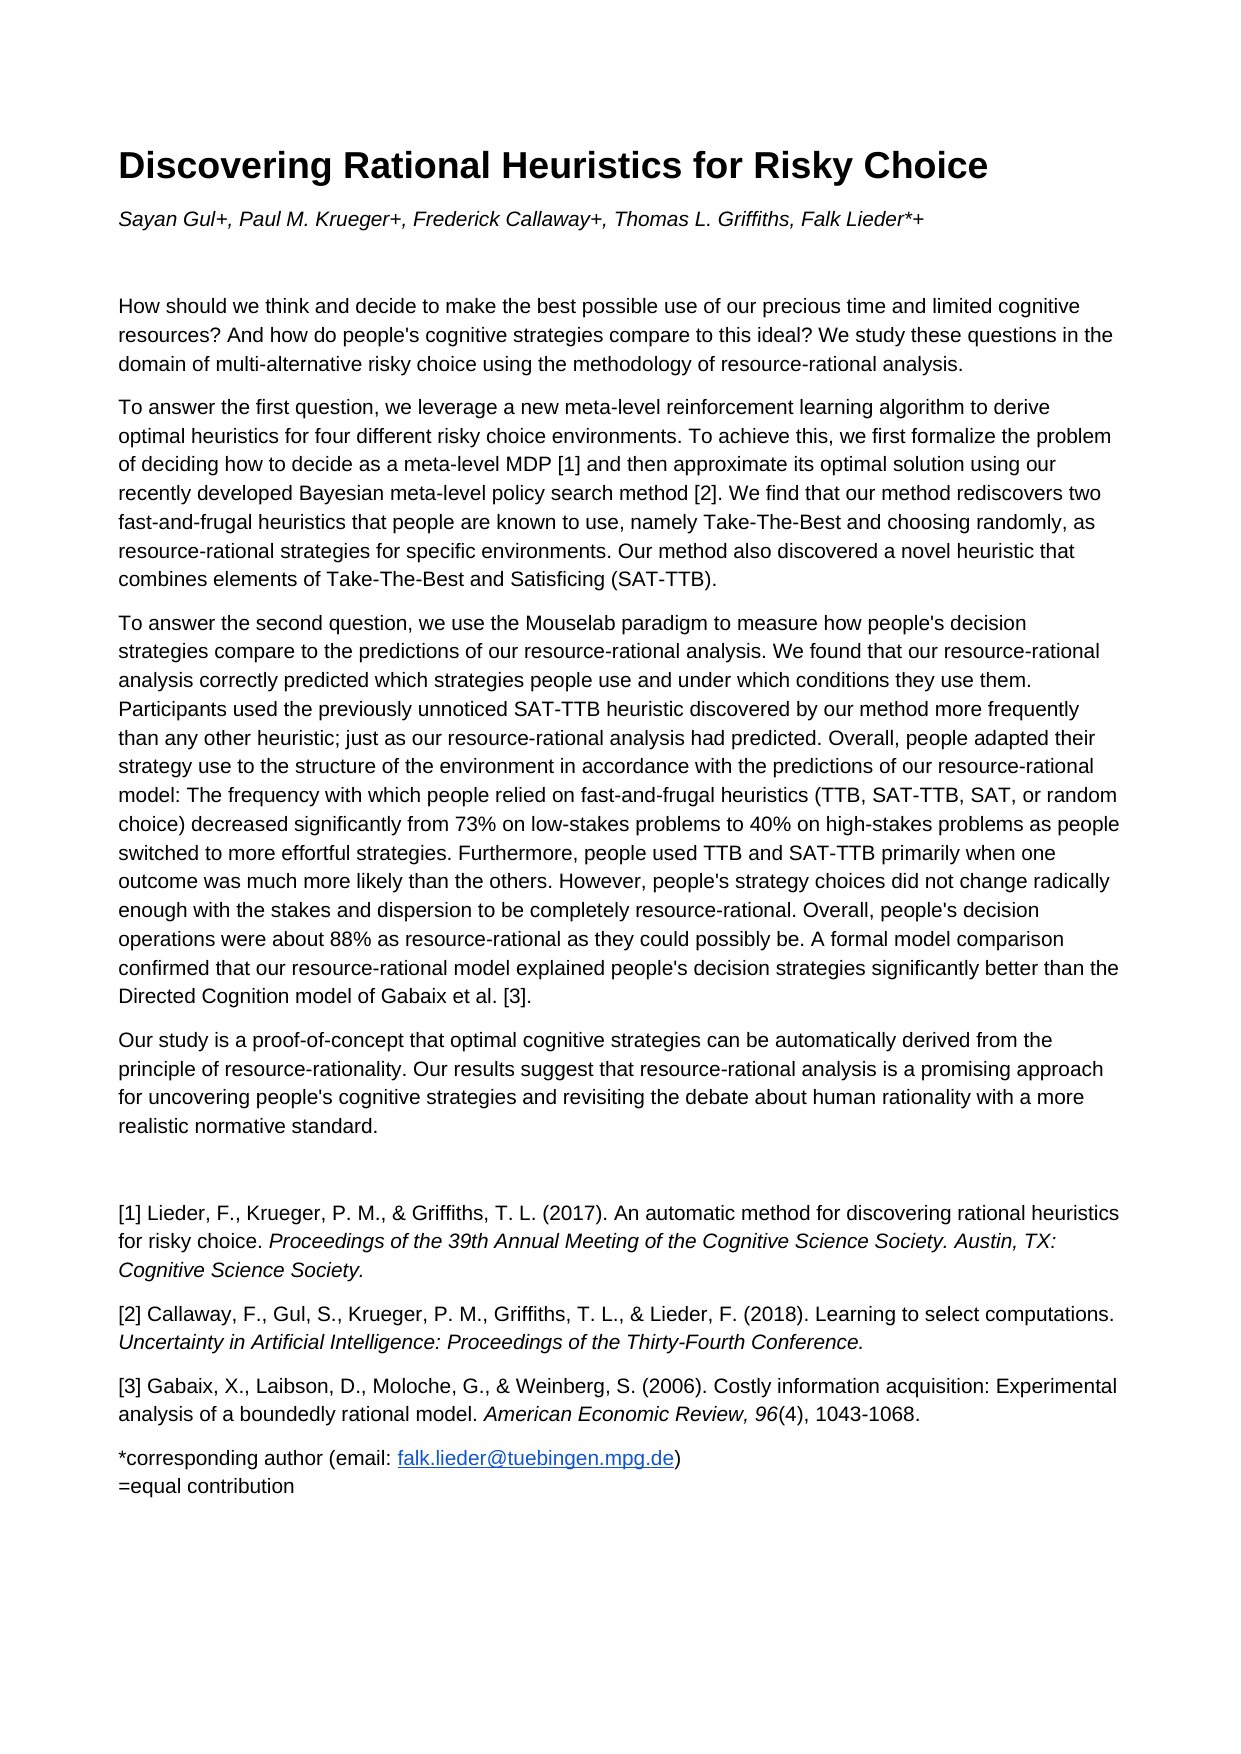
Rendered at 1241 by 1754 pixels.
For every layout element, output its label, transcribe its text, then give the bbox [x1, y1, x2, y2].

text Sayan Gul+, Paul M. Krueger+, Frederick Callaway+, Thomas L. Griffiths, Falk Lieder*+ [118, 207, 1122, 231]
text [1] Lieder, F., Krueger, P. M., & Griffiths, T. L. (2017). An automatic method for discovering rational heuristics for risky choice. Proceedings of the 39th Annual Meeting of the Cognitive Science Society. Austin, TX: Cognitive Science Society. [118, 1201, 1122, 1282]
text How should we think and decide to make the best possible use of our precious time and limited cognitive resources? And how do people's cognitive strategies compare to this ideal? We study these questions in the domain of multi-alternative risky choice using the methodology of resource-rational analysis. [118, 294, 1122, 375]
subtitle Discovering Rational Heuristics for Risky Choice [118, 143, 1122, 186]
text To answer the second question, we use the Mouselab paradigm to measure how people's decision strategies compare to the predictions of our resource-rational analysis. We found that our resource-rational analysis correctly predicted which strategies people use and under which conditions they use them. Participants used the previously unnoticed SAT-TTB heuristic discovered by our method more frequently than any other heuristic; just as our resource-rational analysis had predicted. Overall, people adapted their strategy use to the structure of the environment in accordance with the predictions of our resource-rational model: The frequency with which people relied on fast-and-frugal heuristics (TTB, SAT-TTB, SAT, or random choice) decreased significantly from 73% on low-stakes problems to 40% on high-stakes problems as people switched to more effortful strategies. Furthermore, people used TTB and SAT-TTB primarily when one outcome was much more likely than the others. However, people's strategy choices did not change radically enough with the stakes and dispersion to be completely resource-rational. Overall, people's decision operations were about 88% as resource-rational as they could possibly be. A formal model comparison confirmed that our resource-rational model explained people's decision strategies significantly better than the Directed Cognition model of Gabaix et al. [3]. [118, 611, 1122, 1008]
text *corresponding author (email: falk.lieder@tuebingen.mpg.de) =equal contribution [118, 1446, 1122, 1498]
text Our study is a proof-of-concept that optimal cognitive strategies can be automatically derived from the principle of resource-rationality. Our results suggest that resource-rational analysis is a promising approach for uncovering people's cognitive strategies and revisiting the debate about human rationality with a more realistic normative standard. [118, 1028, 1122, 1138]
text [2] Callaway, F., Gul, S., Krueger, P. M., Griffiths, T. L., & Lieder, F. (2018). Learning to select computations. Uncertainty in Artificial Intelligence: Proceedings of the Thirty-Fourth Conference. [118, 1301, 1122, 1354]
text To answer the first question, we leverage a new meta-level reinforcement learning algorithm to derive optimal heuristics for four different risky choice environments. To achieve this, we first formalize the problem of deciding how to decide as a meta-level MDP [1] and then approximate its optimal solution using our recently developed Bayesian meta-level policy search method [2]. We find that our method rediscovers two fast-and-frugal heuristics that people are known to use, namely Take-The-Best and choosing randomly, as resource-rational strategies for specific environments. Our method also discovered a novel heuristic that combines elements of Take-The-Best and Satisficing (SAT-TTB). [118, 395, 1122, 591]
text [3] Gabaix, X., Laibson, D., Moloche, G., & Weinberg, S. (2006). Costly information acquisition: Experimental analysis of a boundedly rational model. American Economic Review, 96(4), 1043-1068. [118, 1373, 1122, 1426]
